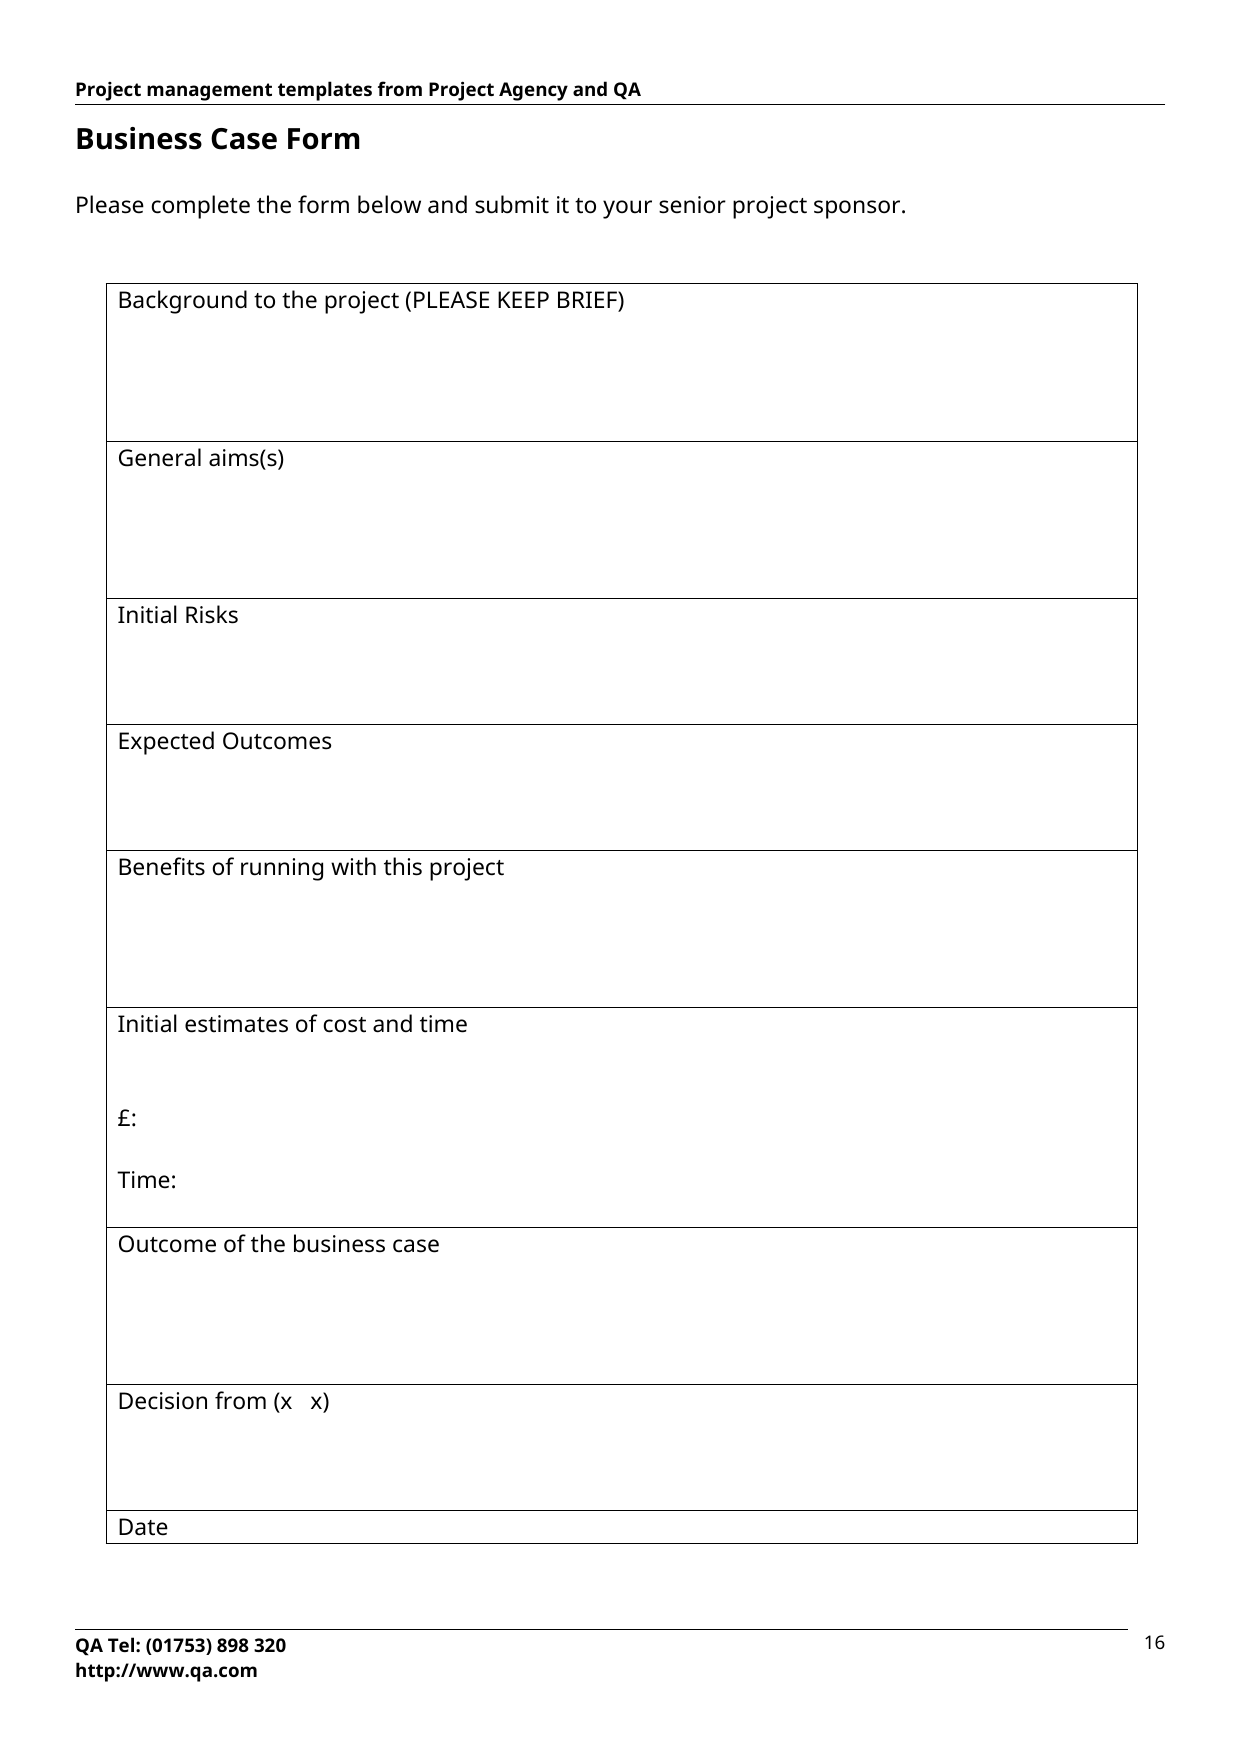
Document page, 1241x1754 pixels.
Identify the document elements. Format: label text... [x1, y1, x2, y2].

table_cell General aims(s) [107, 442, 1137, 598]
table_cell Expected Outcomes [107, 725, 1137, 850]
text Business Case Form [75, 118, 1165, 158]
table_cell Outcome of the business case [107, 1228, 1137, 1384]
table_cell Decision from (x x) [107, 1385, 1137, 1510]
table_cell Benefits of running with this project [107, 851, 1137, 1007]
table_cell Date [107, 1511, 1137, 1543]
text Please complete the form below and submit it to your senior project sponsor. [75, 189, 1165, 221]
table_header Background to the project (PLEASE KEEP BRIEF) [107, 284, 1137, 441]
table_cell Initial estimates of cost and time £: Time: [107, 1008, 1137, 1227]
table_cell Initial Risks [107, 599, 1137, 724]
